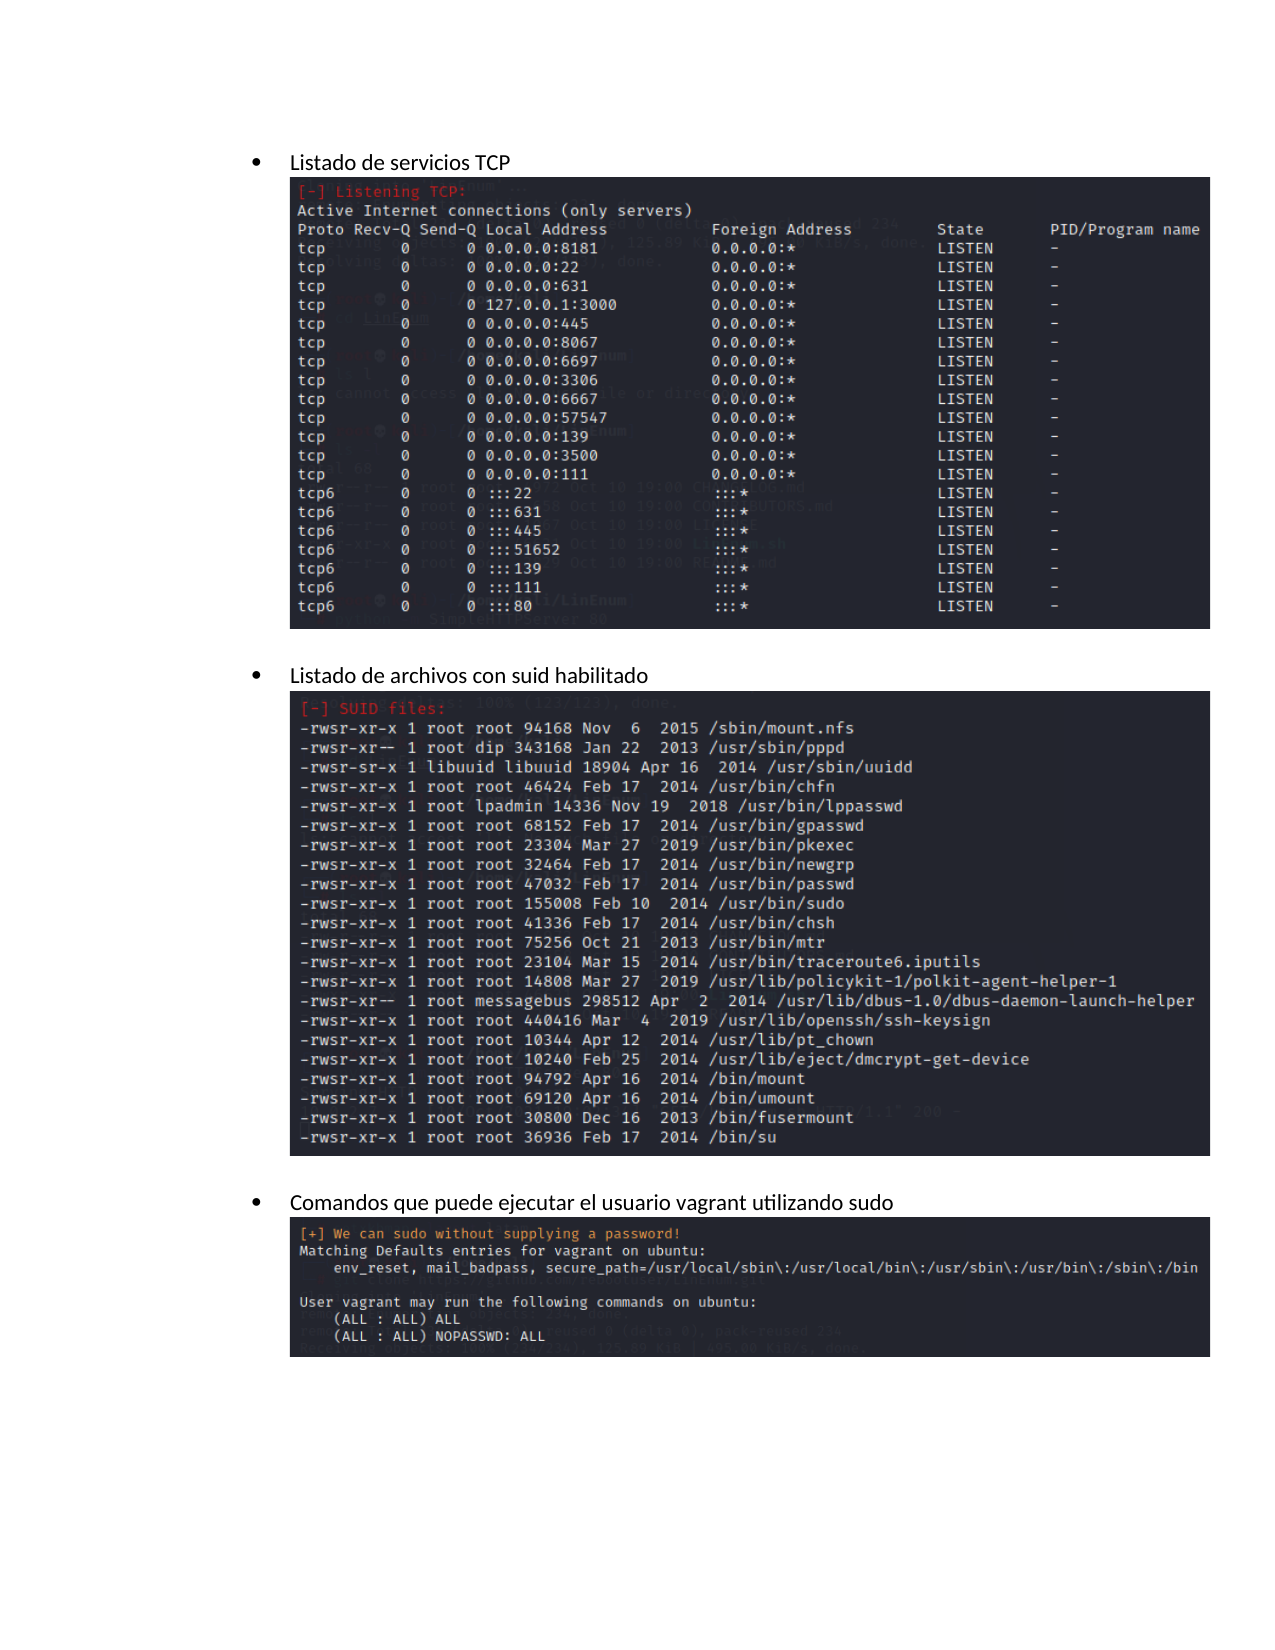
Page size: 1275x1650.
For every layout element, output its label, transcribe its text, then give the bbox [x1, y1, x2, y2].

picture [289, 177, 1211, 629]
picture [289, 1217, 1211, 1357]
picture [289, 691, 1211, 1156]
